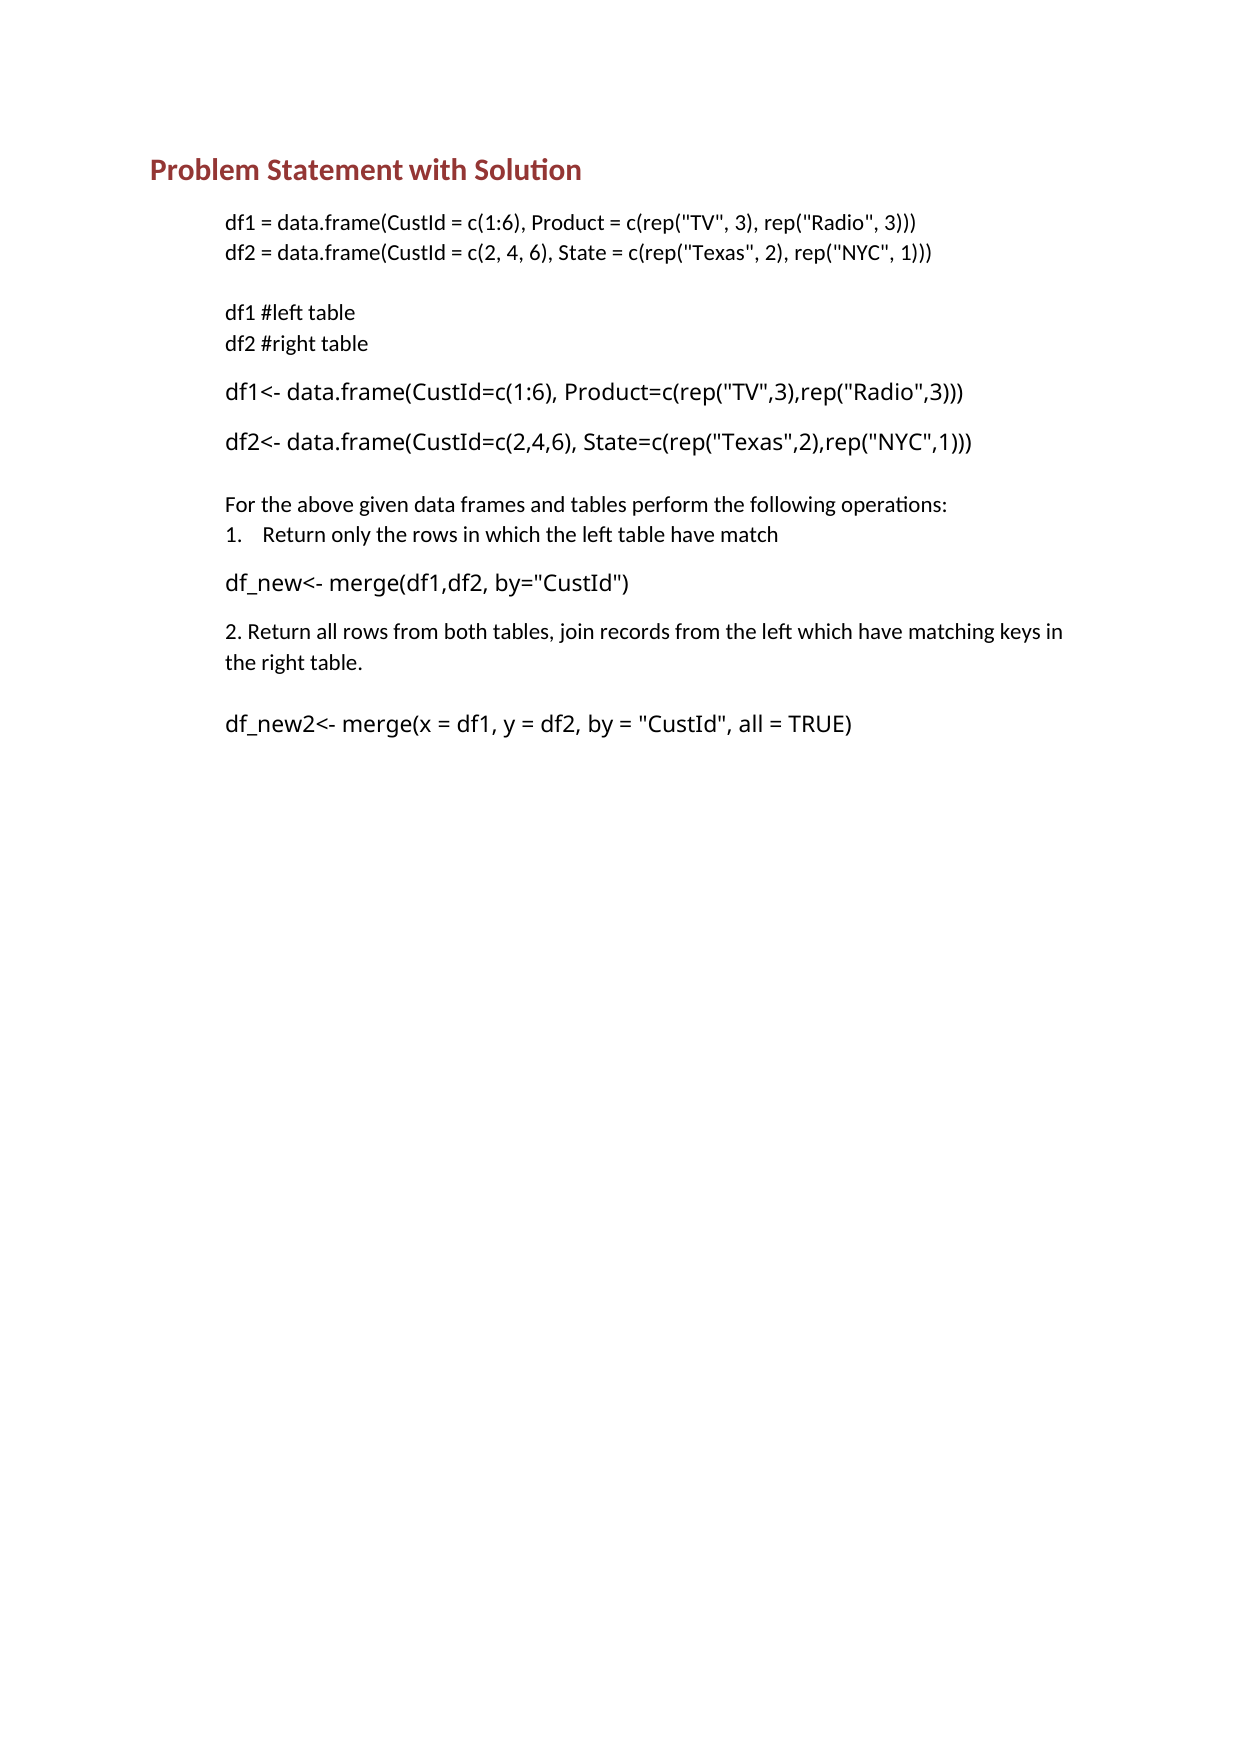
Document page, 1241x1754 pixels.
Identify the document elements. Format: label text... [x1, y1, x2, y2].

text df1<- data.frame(CustId=c(1:6), Product=c(rep("TV",3),rep("Radio",3))) [150, 376, 1090, 407]
list df2 = data.frame(CustId = c(2, 4, 6), State = c(rep("Texas", 2), rep("NYC", 1))) [225, 238, 1090, 266]
list df1 = data.frame(CustId = c(1:6), Product = c(rep("TV", 3), rep("Radio", 3))) [225, 208, 1090, 236]
text df_new<- merge(df1,df2, by="CustId") [225, 567, 1090, 598]
list For the above given data frames and tables perform the following operations: [225, 490, 1090, 518]
list df2 #right table [225, 329, 1090, 357]
list Return only the rows in which the left table have match [225, 520, 1090, 548]
list df_new2<- merge(x = df1, y = df2, by = "CustId", all = TRUE) [225, 678, 1090, 739]
list 2. Return all rows from both tables, join records from the left which have matching keys in the right table. [225, 617, 1090, 676]
list df1 #left table [225, 298, 1090, 326]
list df2<- data.frame(CustId=c(2,4,6), State=c(rep("Texas",2),rep("NYC",1))) [225, 426, 1090, 457]
text Problem Statement with Solution [150, 150, 1090, 188]
